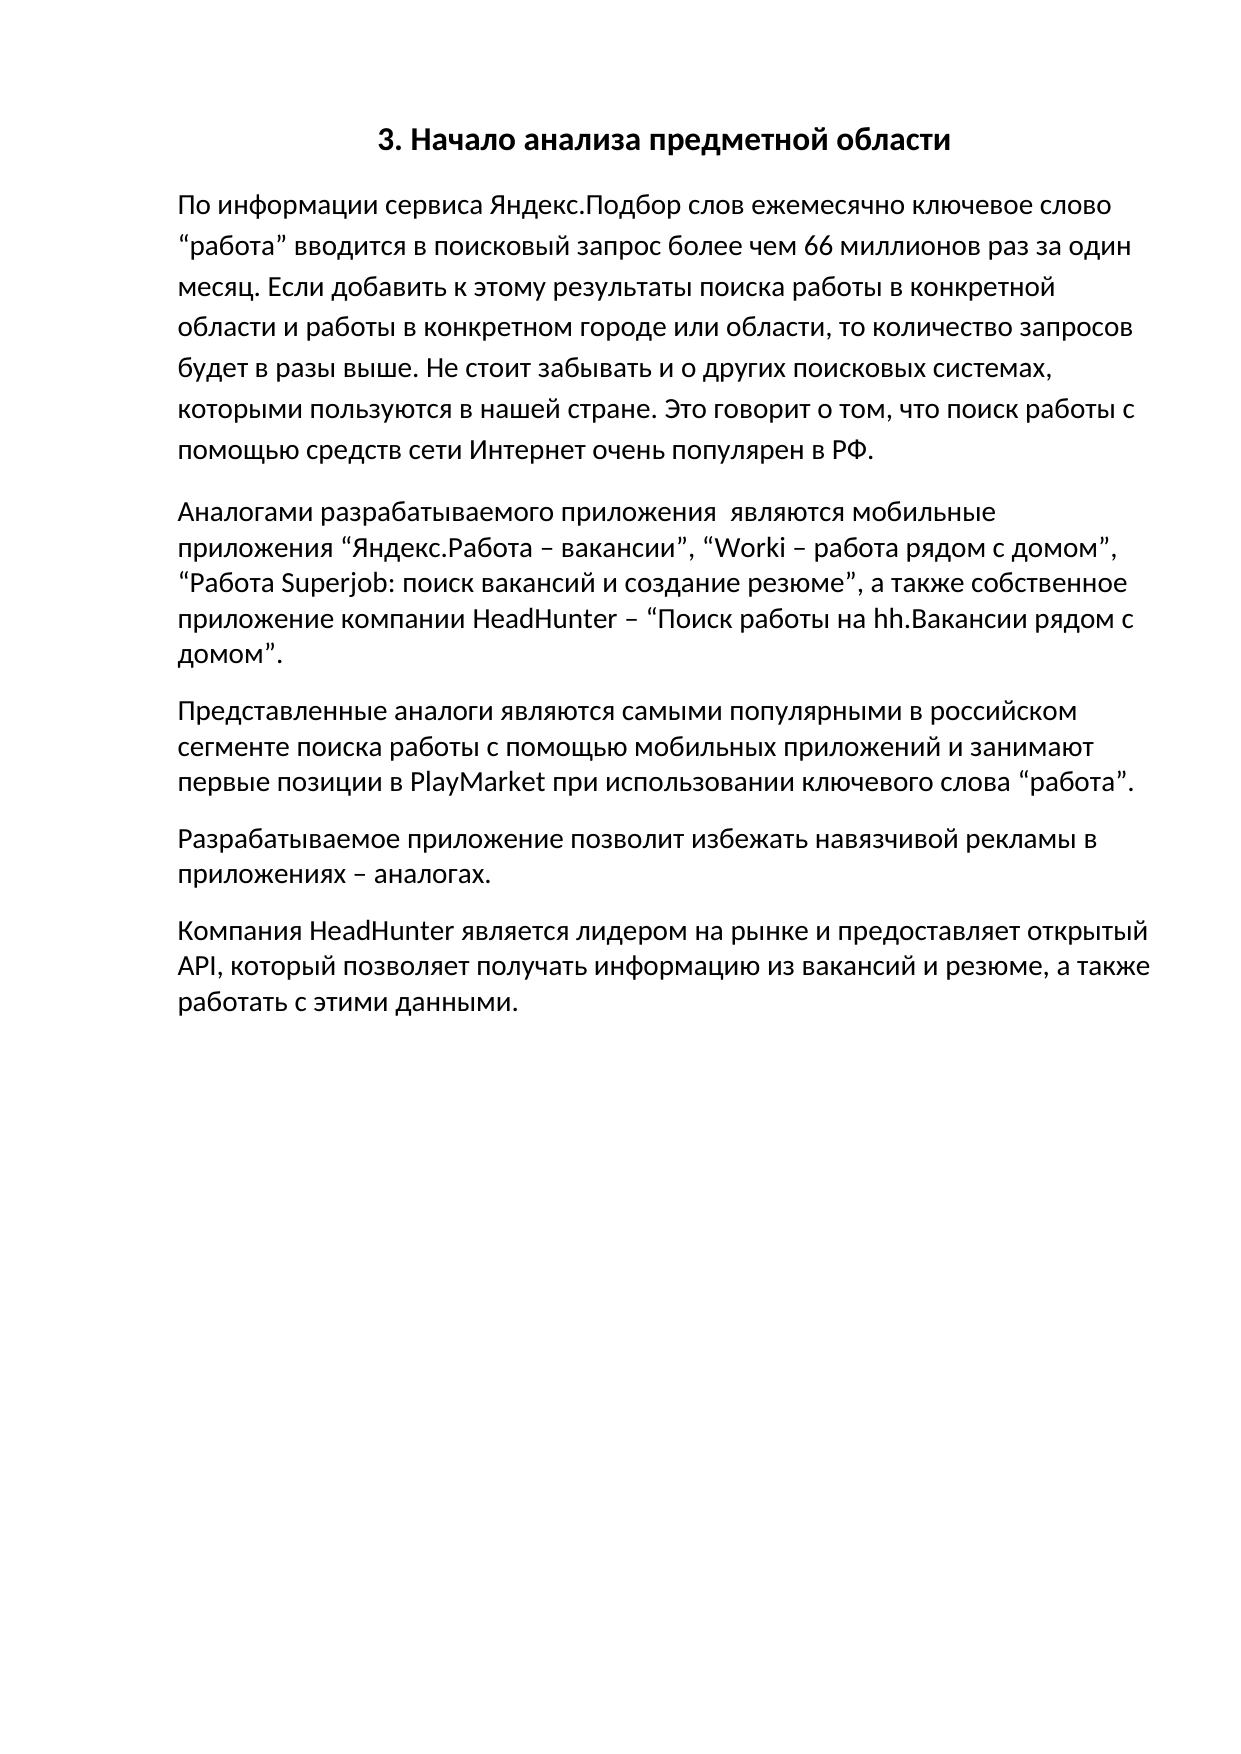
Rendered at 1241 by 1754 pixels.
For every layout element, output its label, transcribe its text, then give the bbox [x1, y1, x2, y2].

text Разрабатываемое приложение позволит избежать навязчивой рекламы в приложениях – аналогах. [177, 820, 1152, 891]
text Компания HeadHunter является лидером на рынке и предоставляет открытый API, который позволяет получать информацию из вакансий и резюме, а также работать с этими данными. [177, 912, 1152, 1019]
text 3. Начало анализа предметной области [177, 118, 1152, 159]
text Представленные аналоги являются самыми популярными в российском сегменте поиска работы с помощью мобильных приложений и занимают первые позиции в PlayMarket при использовании ключевого слова “работа”. [177, 692, 1152, 799]
